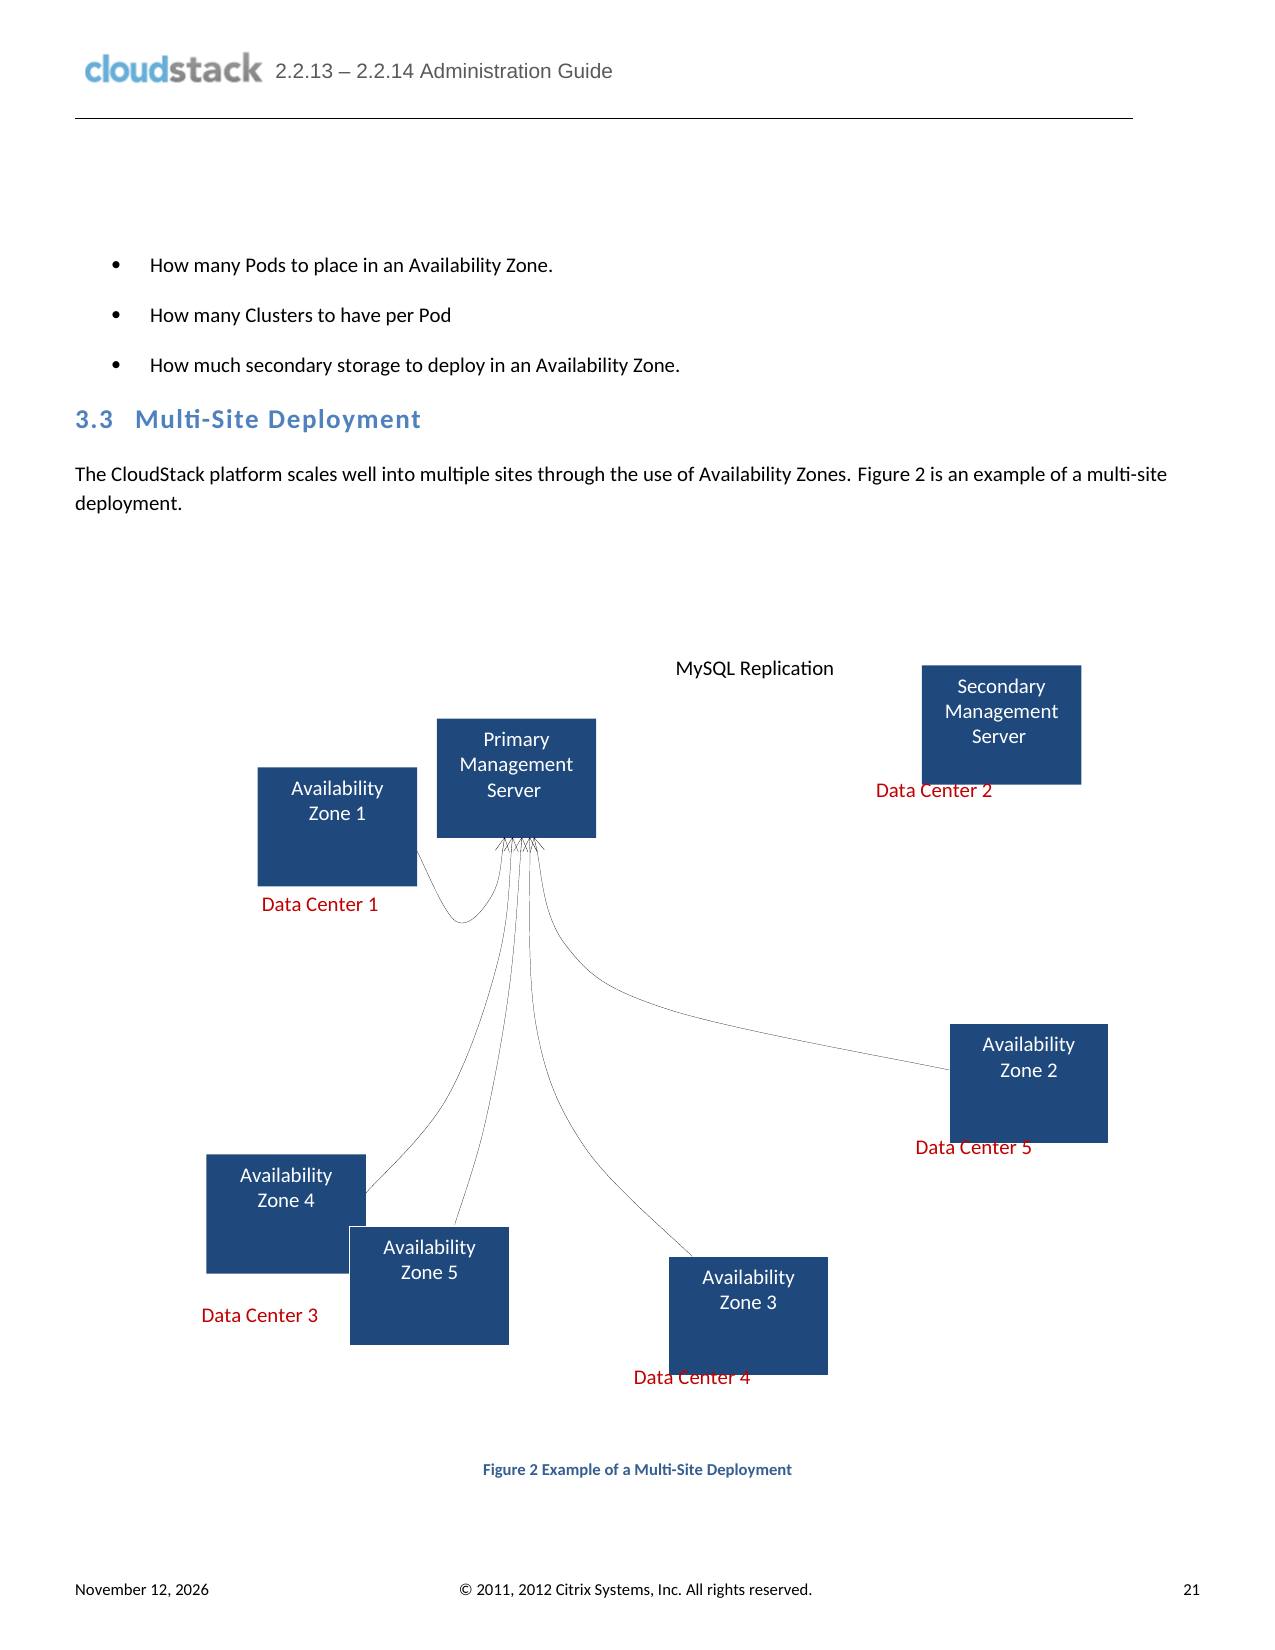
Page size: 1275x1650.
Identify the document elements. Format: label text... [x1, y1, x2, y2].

subtitle Multi-Site Deployment [75, 402, 1200, 435]
picture [75, 44, 276, 95]
text Figure 2 Example of a Multi-Site Deployment [75, 1460, 1200, 1480]
list How many Clusters to have per Pod [112, 302, 1200, 327]
list How much secondary storage to deploy in an Availability Zone. [112, 352, 1200, 377]
list How many Pods to place in an Availability Zone. [112, 252, 1200, 277]
text The CloudStack platform scales well into multiple sites through the use of Availability Zones. Figure 2 is an example of a multi-site deployment. [75, 461, 1200, 515]
